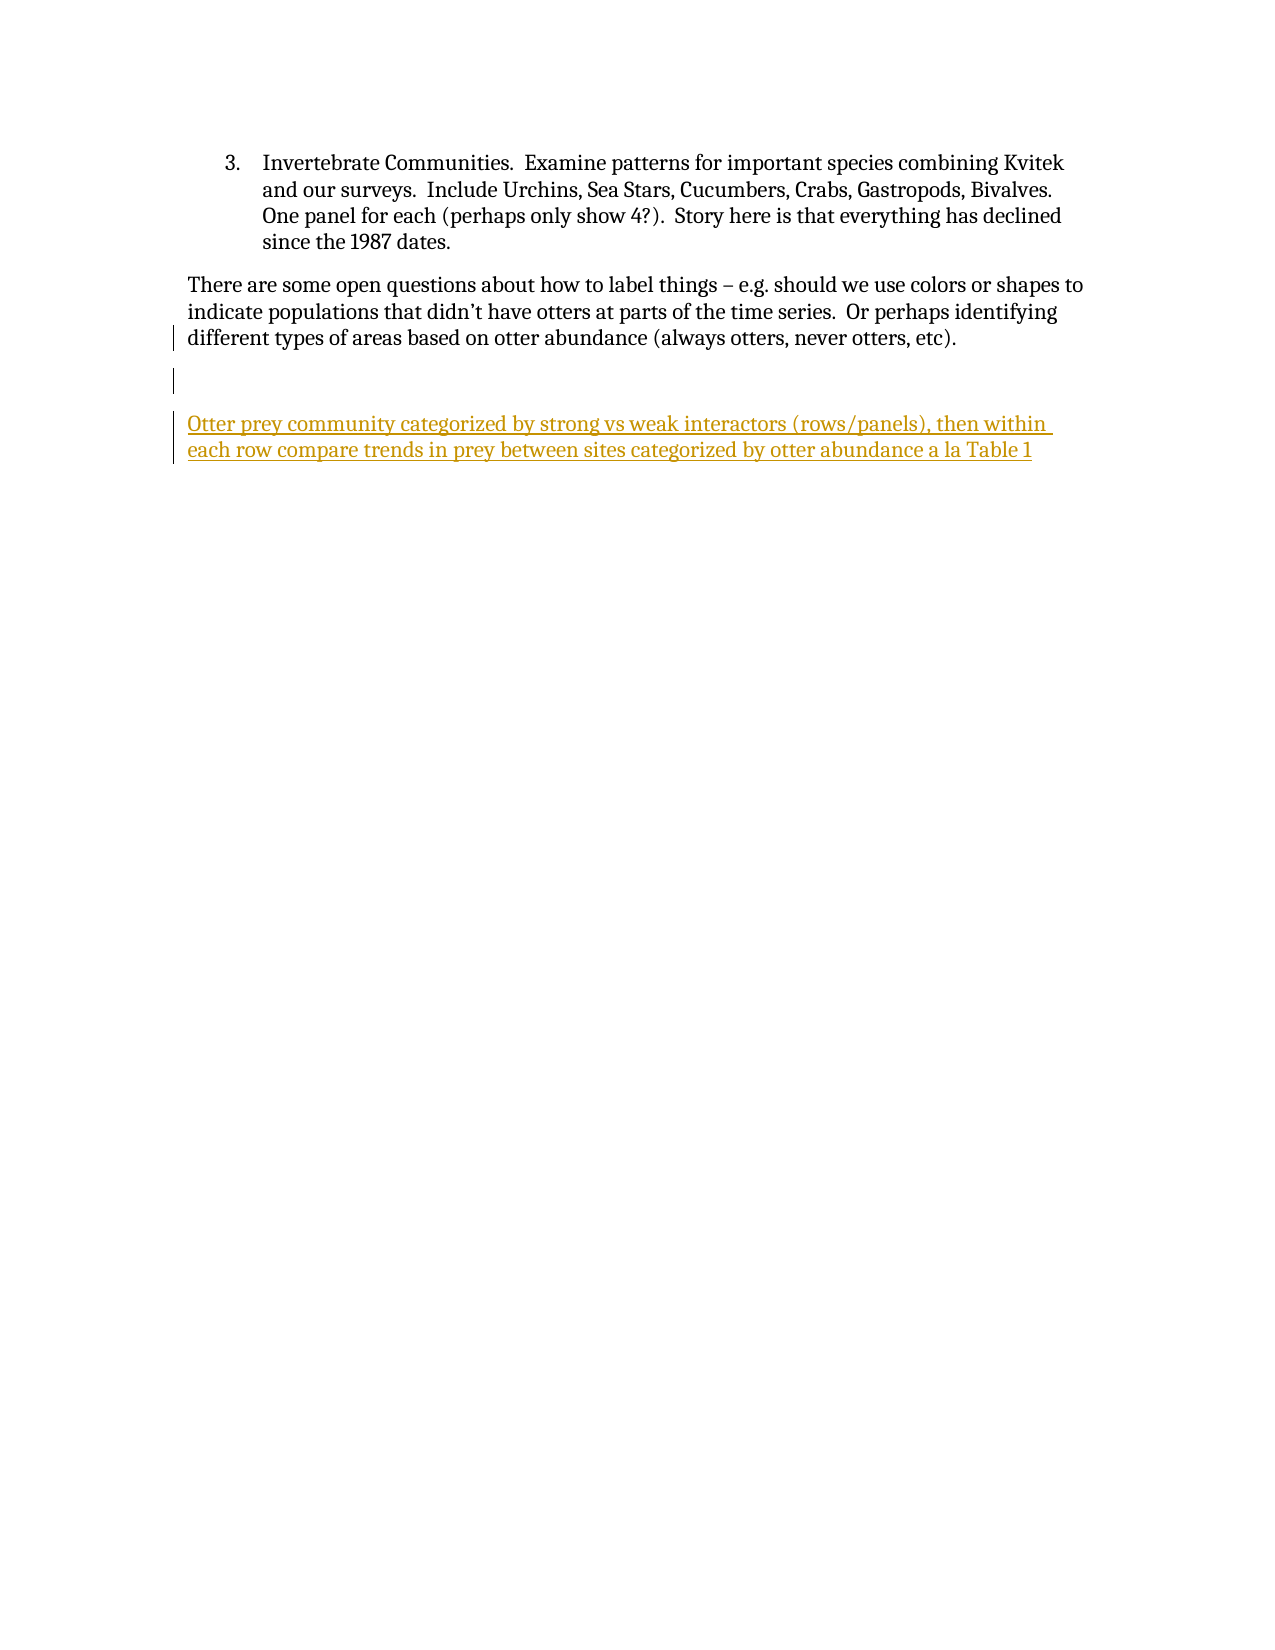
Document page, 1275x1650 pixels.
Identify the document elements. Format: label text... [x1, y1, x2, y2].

list Invertebrate Communities. Examine patterns for important species combining Kvitek and our surveys. Include Urchins, Sea Stars, Cucumbers, Crabs, Gastropods, Bivalves. One panel for each (perhaps only show 4?). Story here is that everything has declined since the 1987 dates. [225, 150, 1087, 255]
text There are some open questions about how to label things – e.g. should we use colors or shapes to indicate populations that didn’t have otters at parts of the time series. Or perhaps identifying different types of areas based on otter abundance (always otters, never otters, etc). [187, 272, 1087, 351]
